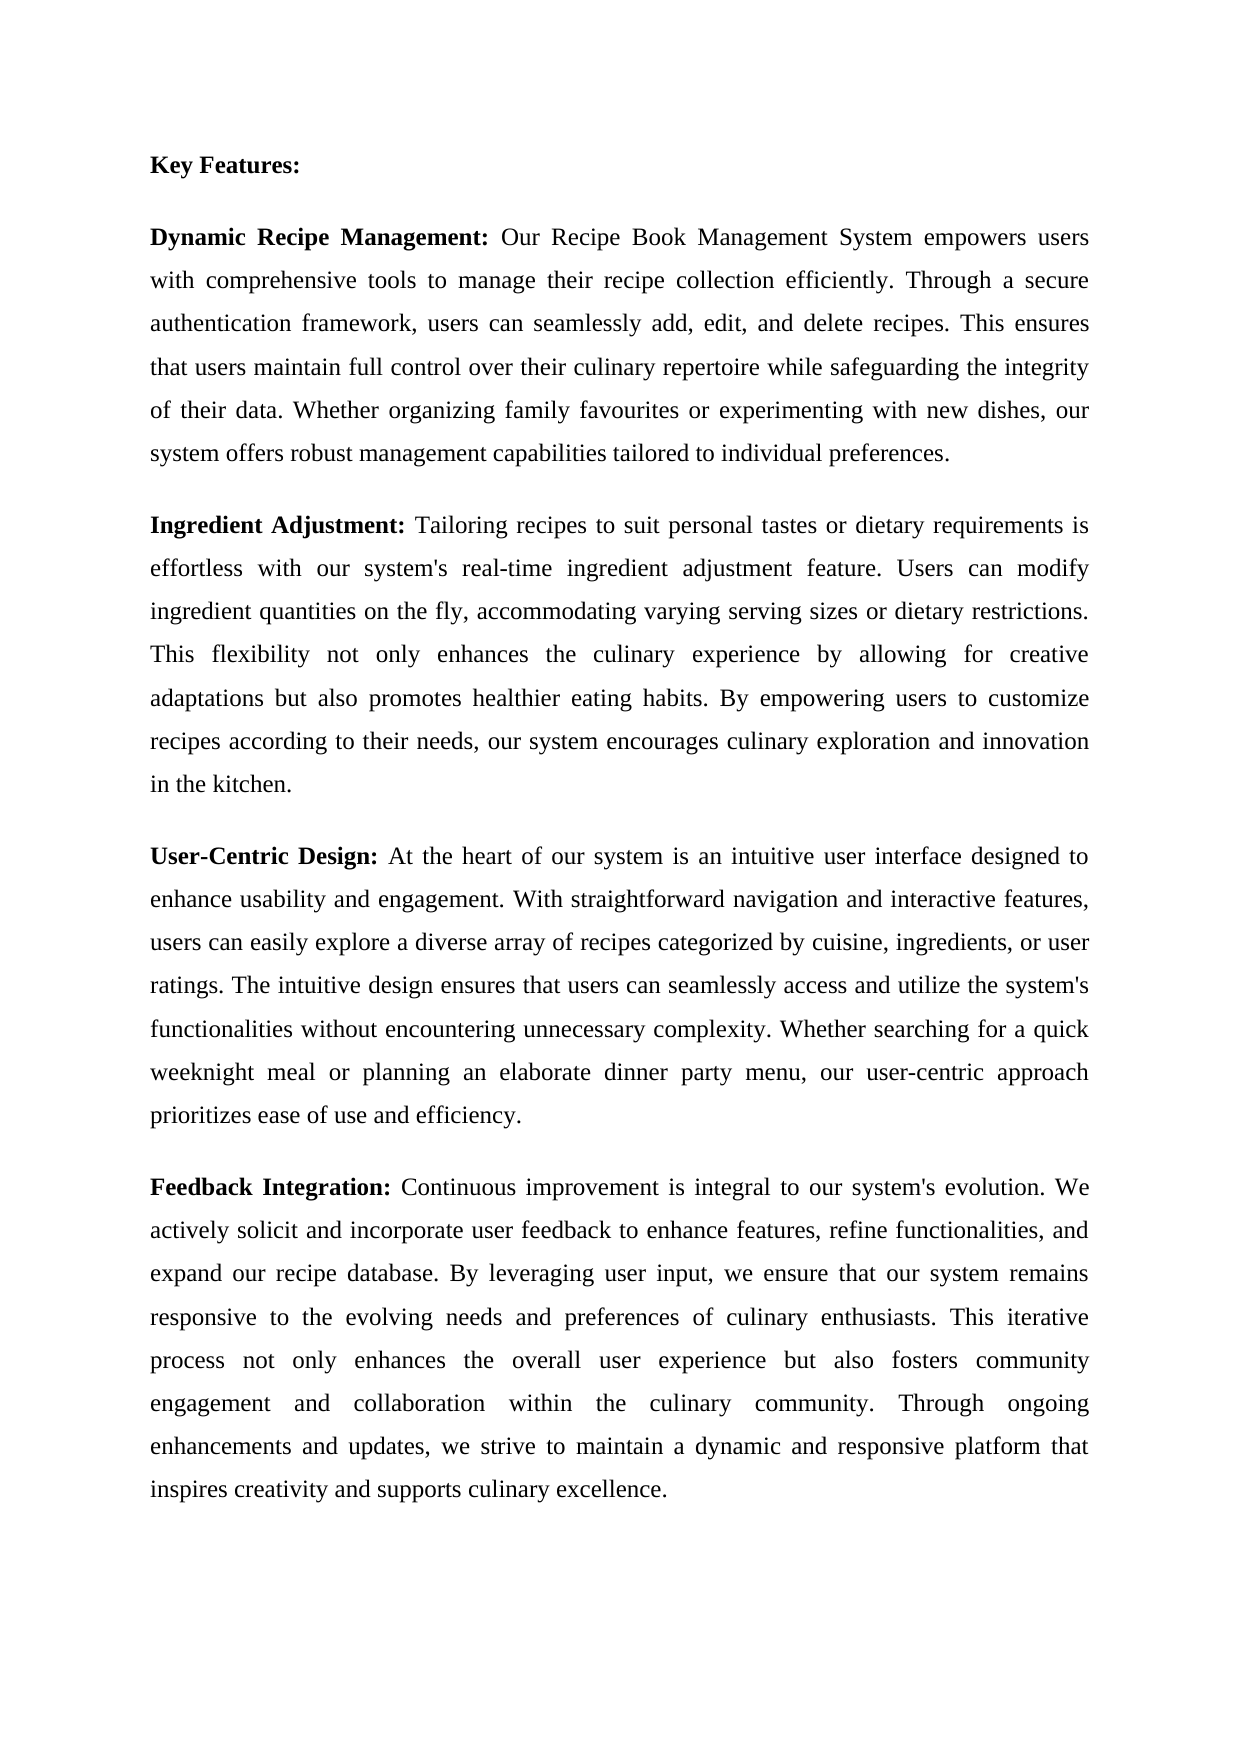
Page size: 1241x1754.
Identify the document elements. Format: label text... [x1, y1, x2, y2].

text Feedback Integration: Continuous improvement is integral to our system's evolution. We actively solicit and incorporate user feedback to enhance features, refine functionalities, and expand our recipe database. By leveraging user input, we ensure that our system remains responsive to the evolving needs and preferences of culinary enthusiasts. This iterative process not only enhances the overall user experience but also fosters community engagement and collaboration within the culinary community. Through ongoing enhancements and updates, we strive to maintain a dynamic and responsive platform that inspires creativity and supports culinary excellence. [150, 1172, 1090, 1503]
text User-Centric Design: At the heart of our system is an intuitive user interface designed to enhance usability and engagement. With straightforward navigation and interactive features, users can easily explore a diverse array of recipes categorized by cuisine, ingredients, or user ratings. The intuitive design ensures that users can seamlessly access and utilize the system's functionalities without encountering unnecessary complexity. Whether searching for a quick weeknight meal or planning an elaborate dinner party menu, our user-centric approach prioritizes ease of use and efficiency. [150, 841, 1090, 1129]
text Dynamic Recipe Management: Our Recipe Book Management System empowers users with comprehensive tools to manage their recipe collection efficiently. Through a secure authentication framework, users can seamlessly add, edit, and delete recipes. This ensures that users maintain full control over their culinary repertoire while safeguarding the integrity of their data. Whether organizing family favourites or experimenting with new dishes, our system offers robust management capabilities tailored to individual preferences. [150, 222, 1090, 467]
text Ingredient Adjustment: Tailoring recipes to suit personal tastes or dietary requirements is effortless with our system's real-time ingredient adjustment feature. Users can modify ingredient quantities on the fly, accommodating varying serving sizes or dietary restrictions. This flexibility not only enhances the culinary experience by allowing for creative adaptations but also promotes healthier eating habits. By empowering users to customize recipes according to their needs, our system encourages culinary exploration and innovation in the kitchen. [150, 510, 1090, 798]
text Key Features: [150, 150, 1090, 179]
